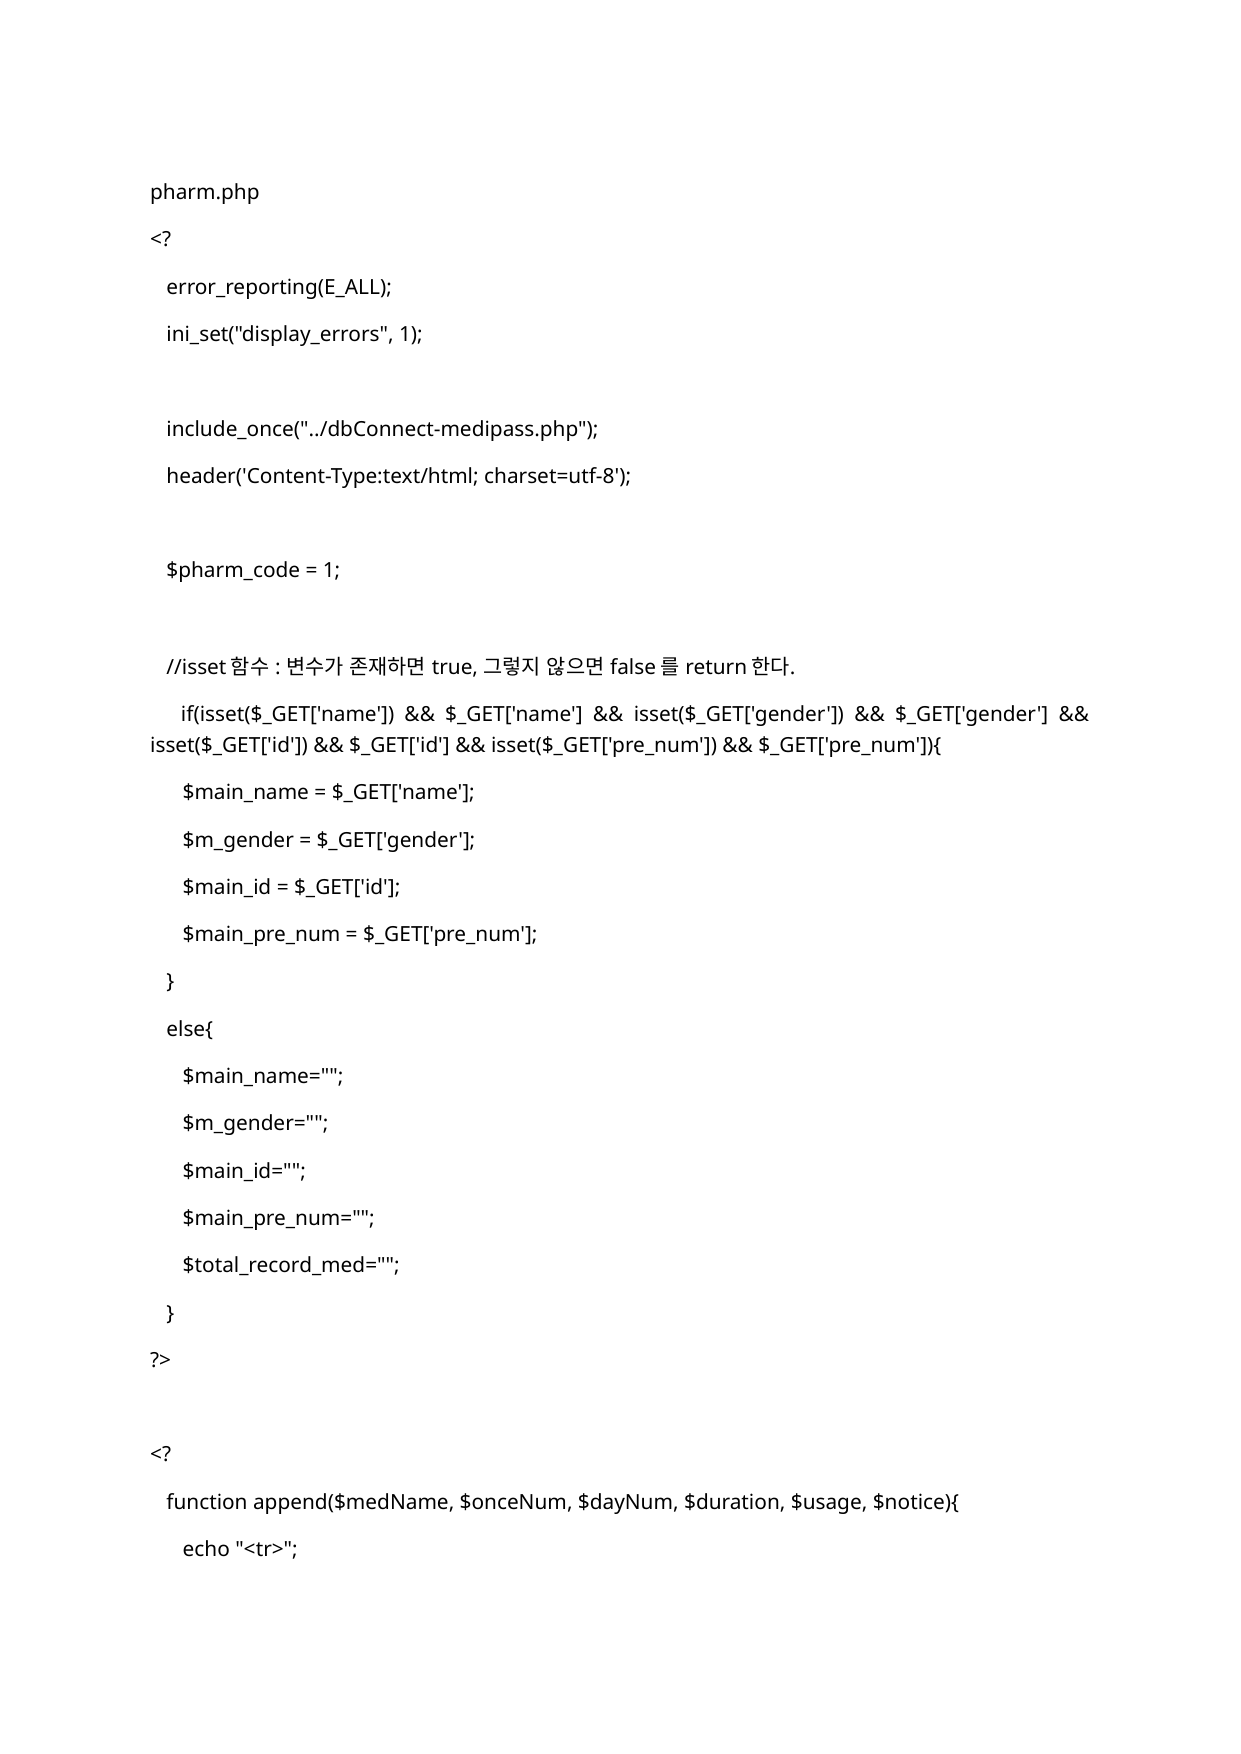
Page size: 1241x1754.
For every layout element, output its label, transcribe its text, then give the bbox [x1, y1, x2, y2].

text } [150, 1298, 1090, 1326]
text $main_pre_num = $_GET['pre_num']; [150, 919, 1090, 948]
text header('Content-Type:text/html; charset=utf-8'); [150, 461, 1090, 489]
text <? [150, 1439, 1090, 1468]
text echo "<tr>"; [150, 1534, 1090, 1562]
text else{ [150, 1014, 1090, 1042]
text $main_id = $_GET['id']; [150, 872, 1090, 900]
text //isset함수 : 변수가 존재하면 true, 그렇지 않으면 false를 return한다. [150, 650, 1090, 680]
text $pharm_code = 1; [150, 556, 1090, 584]
text $main_id=""; [150, 1156, 1090, 1184]
text $m_gender=""; [150, 1108, 1090, 1137]
text $m_gender = $_GET['gender']; [150, 825, 1090, 853]
text include_once("../dbConnect-medipass.php"); [150, 414, 1090, 442]
text ini_set("display_errors", 1); [150, 319, 1090, 347]
text <? [150, 224, 1090, 253]
text $main_name = $_GET['name']; [150, 777, 1090, 806]
text if(isset($_GET['name']) && $_GET['name'] && isset($_GET['gender']) && $_GET['gender'] && isset($_GET['id']) && $_GET['id'] && isset($_GET['pre_num']) && $_GET['pre_num']){ [150, 699, 1090, 758]
text pharm.php [150, 177, 1090, 206]
text ?> [150, 1345, 1090, 1373]
text $total_record_med=""; [150, 1250, 1090, 1279]
text error_reporting(E_ALL); [150, 272, 1090, 300]
text } [150, 967, 1090, 995]
text $main_name=""; [150, 1061, 1090, 1089]
text $main_pre_num=""; [150, 1203, 1090, 1231]
text function append($medName, $onceNum, $dayNum, $duration, $usage, $notice){ [150, 1487, 1090, 1515]
